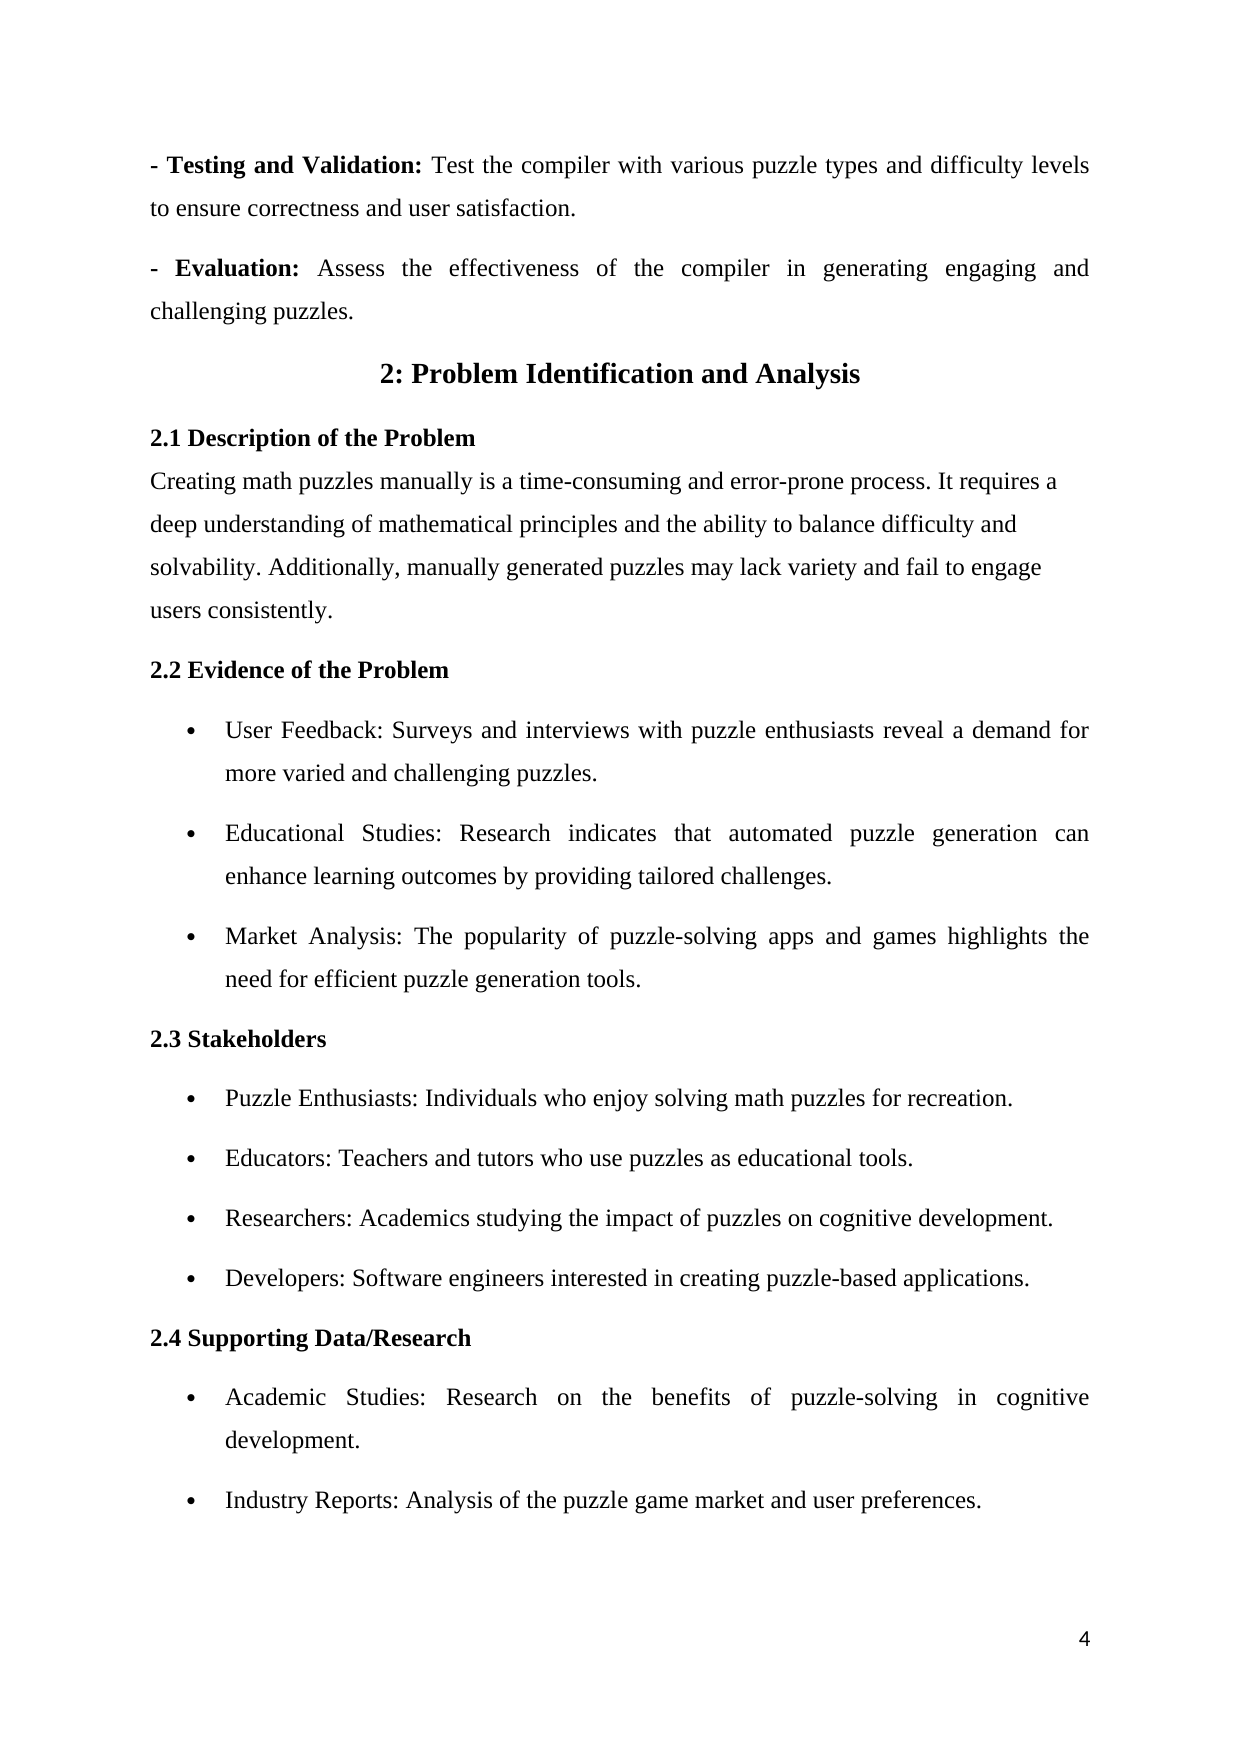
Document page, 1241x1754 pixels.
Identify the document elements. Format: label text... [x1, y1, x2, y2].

list Educators: Teachers and tutors who use puzzles as educational tools. [187, 1143, 1090, 1172]
text - Evaluation: Assess the effectiveness of the compiler in generating engaging and challenging puzzles. [150, 253, 1090, 325]
text - Testing and Validation: Test the compiler with various puzzle types and difficulty levels to ensure correctness and user satisfaction. [150, 150, 1090, 222]
text 2.4 Supporting Data/Research [150, 1323, 1090, 1351]
text 2.2 Evidence of the Problem [150, 655, 1090, 684]
list Academic Studies: Research on the benefits of puzzle-solving in cognitive development. [187, 1382, 1090, 1454]
list Puzzle Enthusiasts: Individuals who enjoy solving math puzzles for recreation. [187, 1083, 1090, 1112]
list User Feedback: Surveys and interviews with puzzle enthusiasts reveal a demand for more varied and challenging puzzles. [187, 715, 1090, 787]
text 2.1 Description of the Problem Creating math puzzles manually is a time-consuming and error-prone process. It requires a deep understanding of mathematical principles and the ability to balance difficulty and solvability. Additionally, manually generated puzzles may lack variety and fail to engage users consistently. [150, 423, 1090, 624]
list Developers: Software engineers interested in creating puzzle-based applications. [187, 1263, 1090, 1292]
text 2.3 Stakeholders [150, 1024, 1090, 1052]
list Industry Reports: Analysis of the puzzle game market and user preferences. [187, 1485, 1090, 1514]
list Educational Studies: Research indicates that automated puzzle generation can enhance learning outcomes by providing tailored challenges. [187, 818, 1090, 890]
text 2: Problem Identification and Analysis [150, 356, 1090, 389]
list Researchers: Academics studying the impact of puzzles on cognitive development. [187, 1203, 1090, 1232]
list Market Analysis: The popularity of puzzle-solving apps and games highlights the need for efficient puzzle generation tools. [187, 921, 1090, 993]
